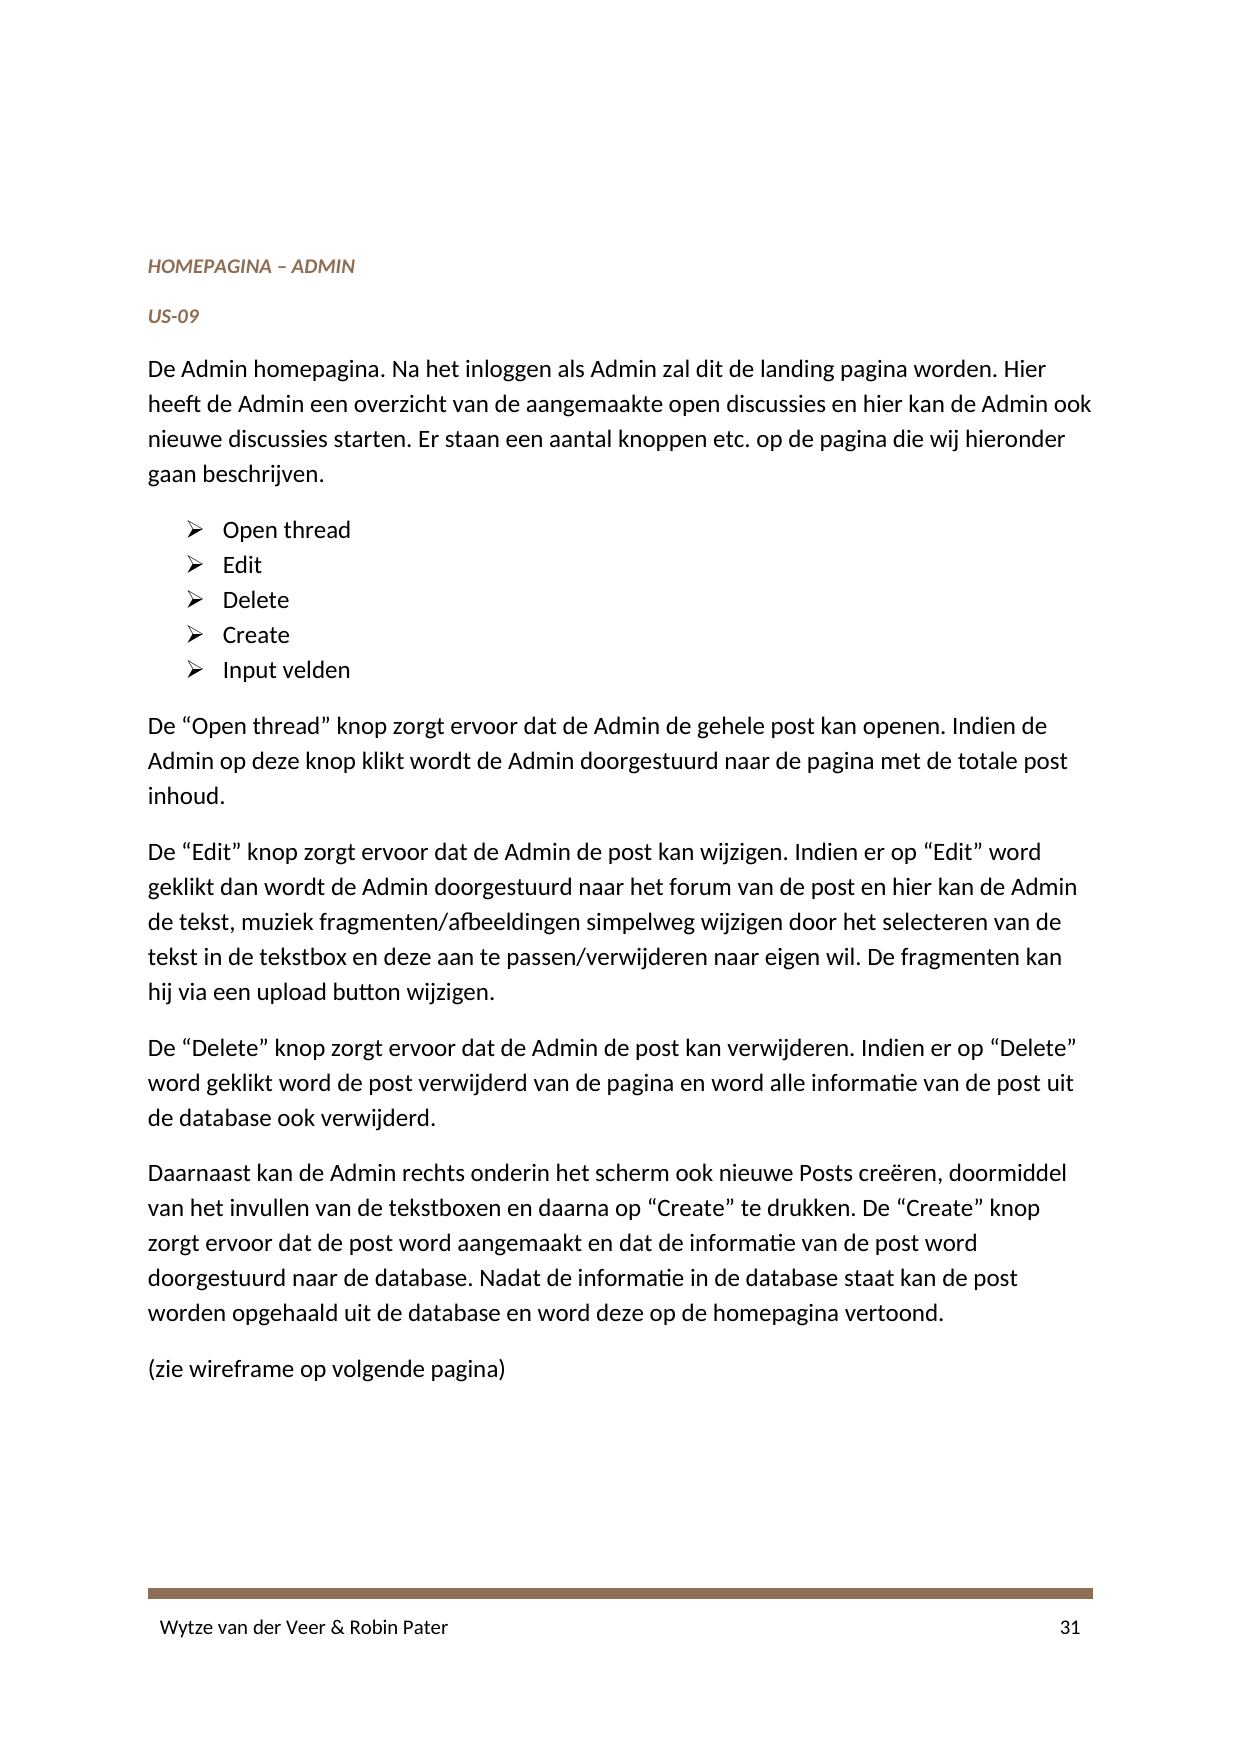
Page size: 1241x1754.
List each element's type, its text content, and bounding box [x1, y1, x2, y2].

text De “Edit” knop zorgt ervoor dat de Admin de post kan wijzigen. Indien er op “Edit” word geklikt dan wordt de Admin doorgestuurd naar het forum van de post en hier kan de Admin de tekst, muziek fragmenten/afbeeldingen simpelweg wijzigen door het selecteren van de tekst in de tekstbox en deze aan te passen/verwijderen naar eigen wil. De fragmenten kan hij via een upload button wijzigen. [148, 836, 1093, 1006]
text Homepagina – Admin [148, 253, 1093, 279]
list Create [185, 619, 1093, 650]
list Edit [185, 549, 1093, 580]
text US-09 [148, 303, 1093, 329]
text (zie wireframe op volgende pagina) [148, 1353, 1093, 1384]
text De “Delete” knop zorgt ervoor dat de Admin de post kan verwijderen. Indien er op “Delete” word geklikt word de post verwijderd van de pagina en word alle informatie van de post uit de database ook verwijderd. [148, 1032, 1093, 1132]
text Daarnaast kan de Admin rechts onderin het scherm ook nieuwe Posts creëren, doormiddel van het invullen van de tekstboxen en daarna op “Create” te drukken. De “Create” knop zorgt ervoor dat de post word aangemaakt en dat de informatie van de post word doorgestuurd naar de database. Nadat de informatie in de database staat kan de post worden opgehaald uit de database en word deze op de homepagina vertoond. [148, 1158, 1093, 1328]
text De Admin homepagina. Na het inloggen als Admin zal dit de landing pagina worden. Hier heeft de Admin een overzicht van de aangemaakte open discussies en hier kan de Admin ook nieuwe discussies starten. Er staan een aantal knoppen etc. op de pagina die wij hieronder gaan beschrijven. [148, 353, 1093, 489]
list Input velden [185, 654, 1093, 685]
text De “Open thread” knop zorgt ervoor dat de Admin de gehele post kan openen. Indien de Admin op deze knop klikt wordt de Admin doorgestuurd naar de pagina met de totale post inhoud. [148, 710, 1093, 811]
list Delete [185, 584, 1093, 615]
list Open thread [185, 514, 1093, 545]
